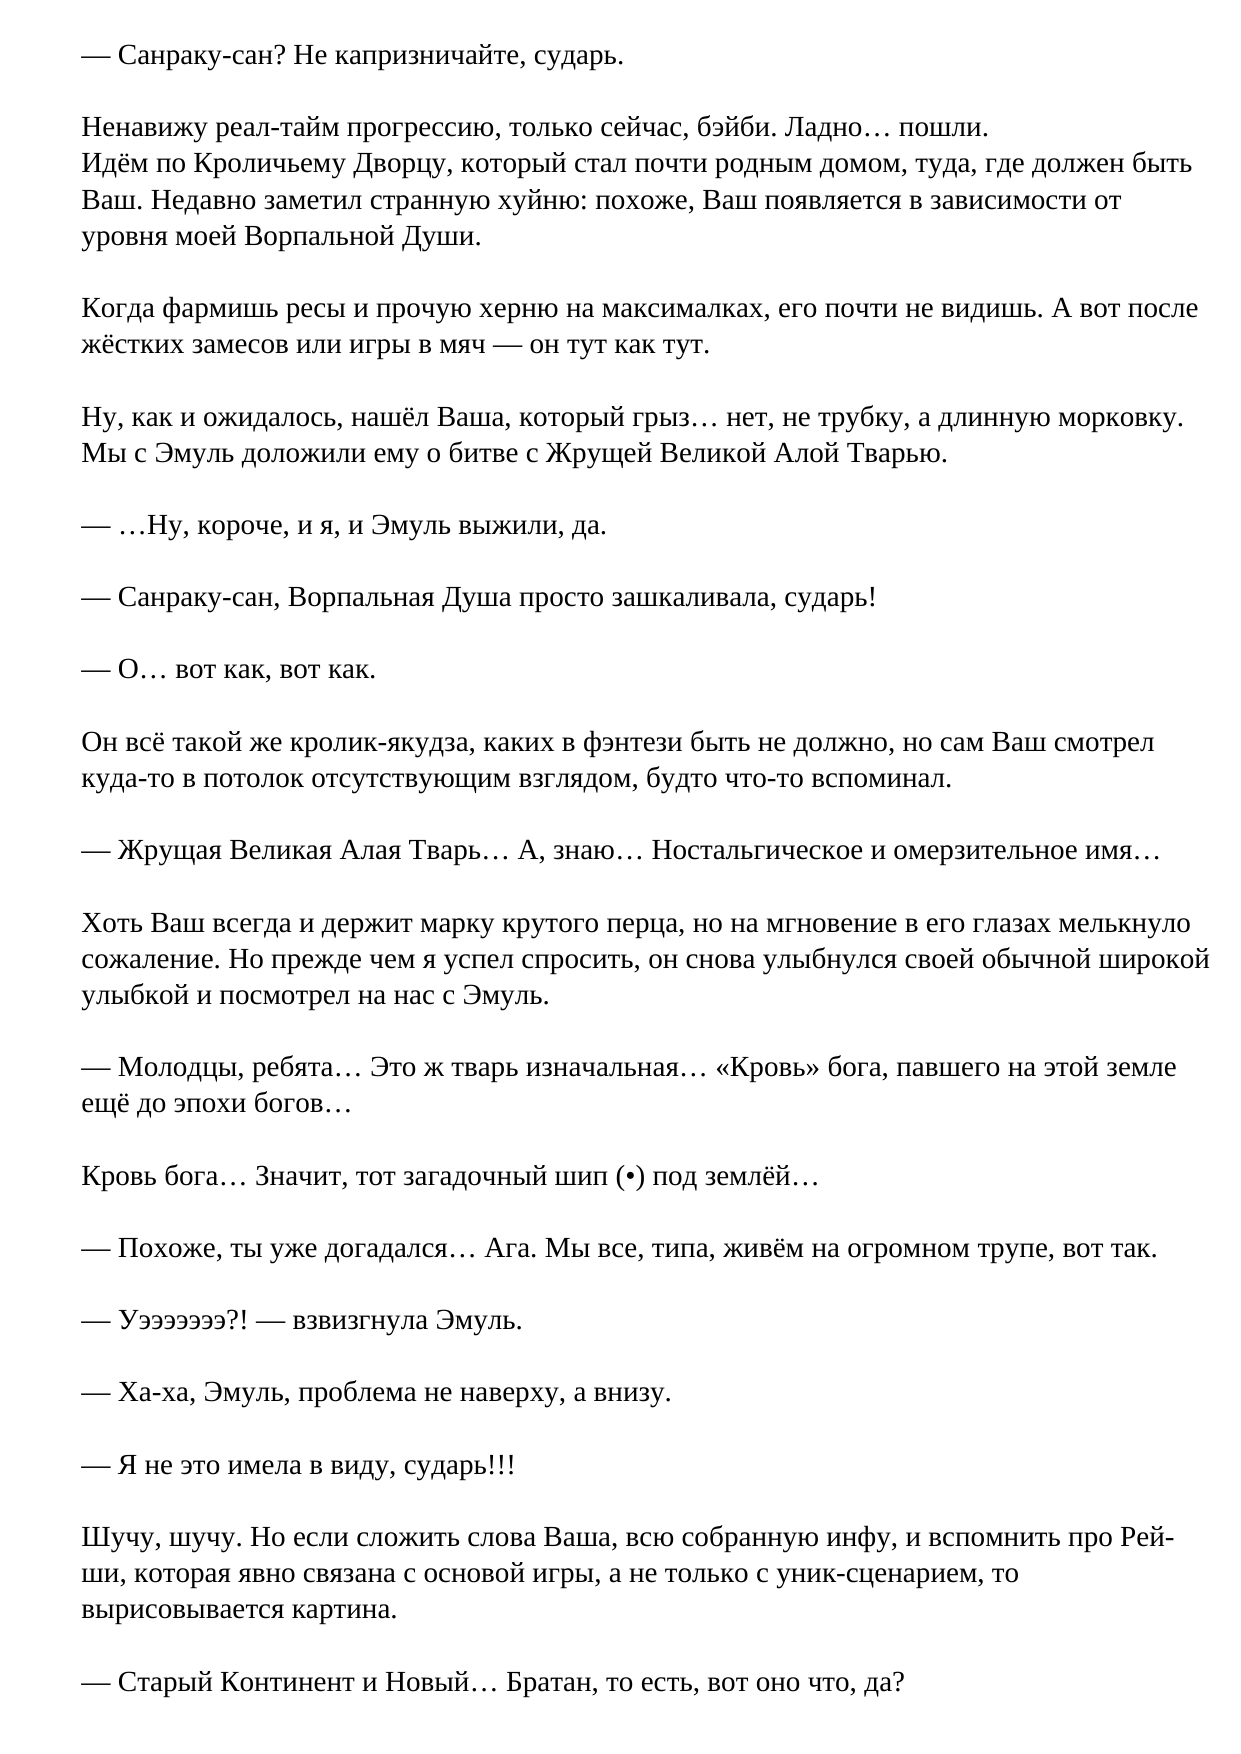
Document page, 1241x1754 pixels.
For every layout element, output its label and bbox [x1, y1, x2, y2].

text [81, 37, 1215, 1733]
